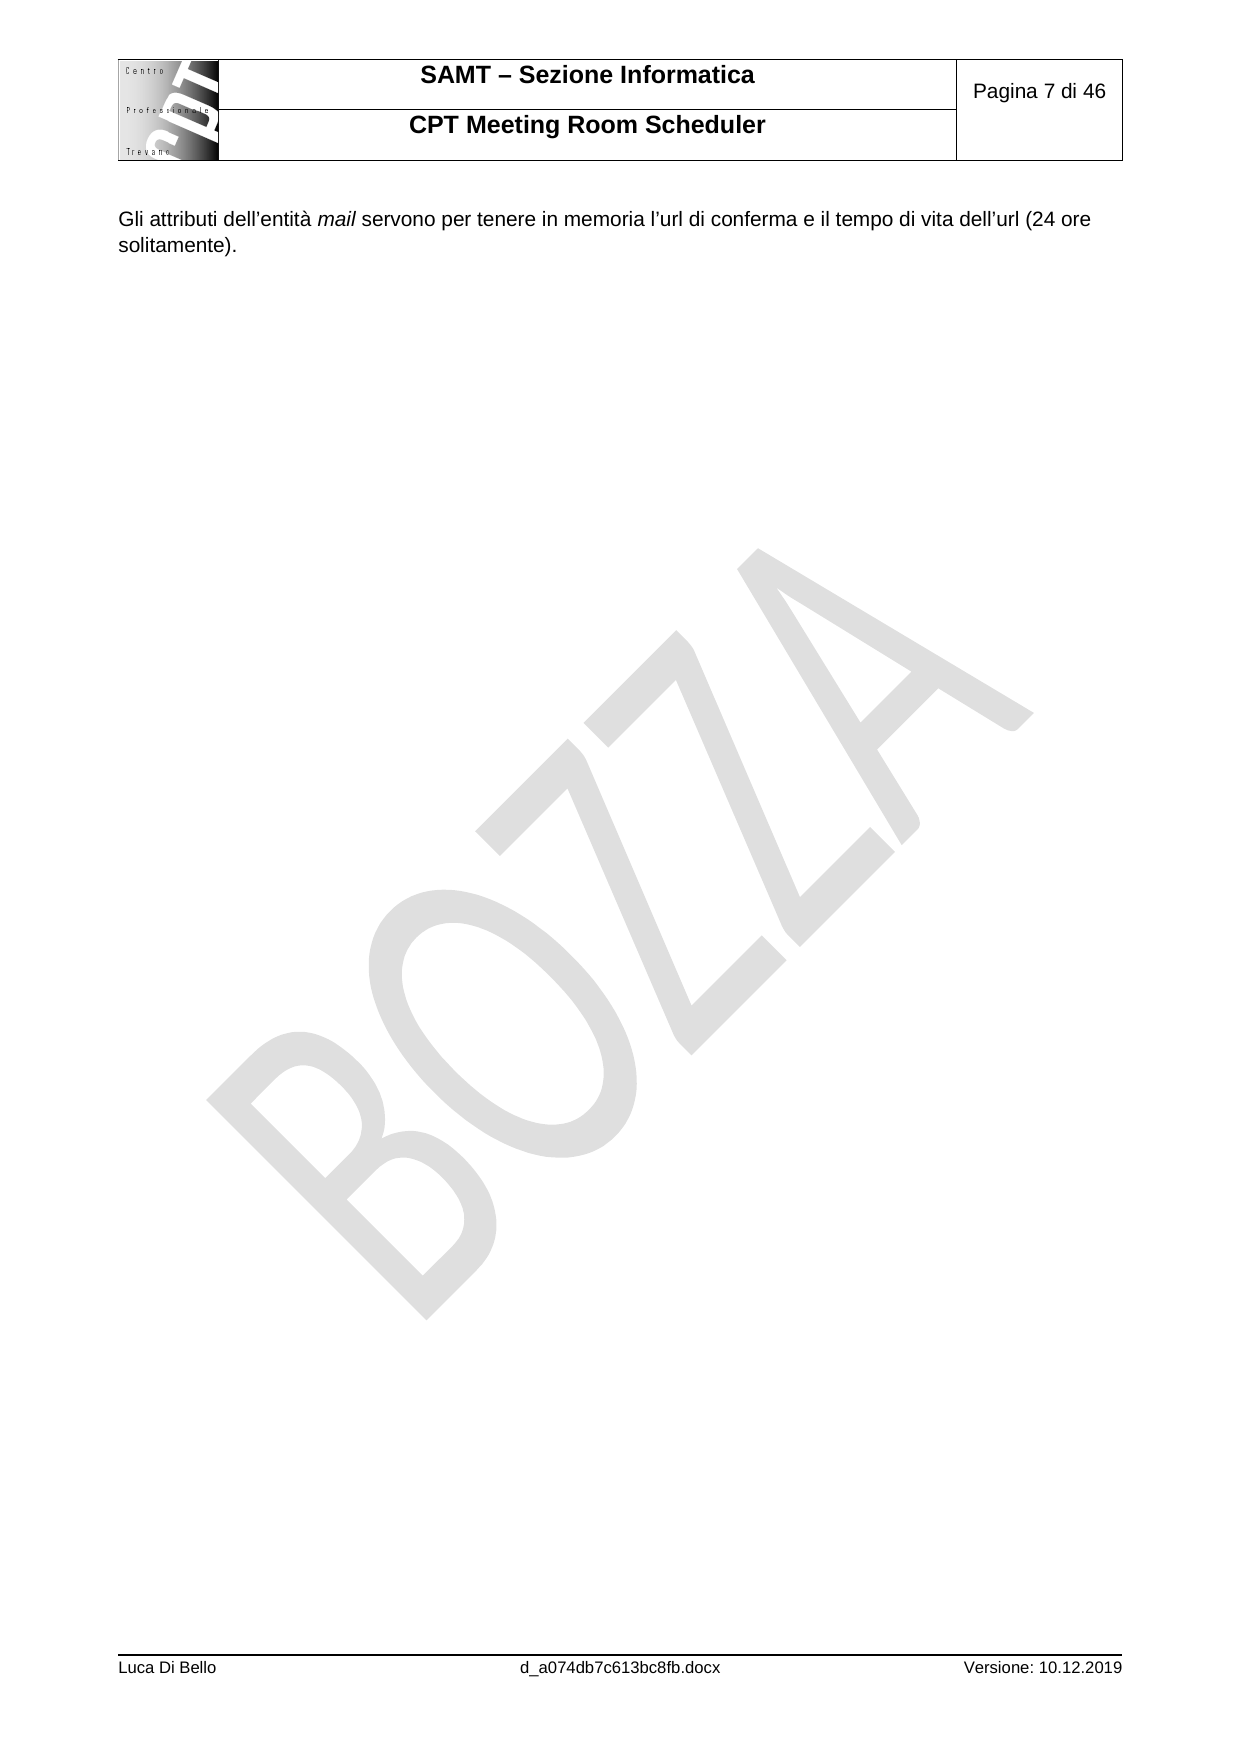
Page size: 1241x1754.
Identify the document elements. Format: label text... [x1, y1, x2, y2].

text Gli attributi dell’entità mail servono per tenere in memoria l’url di conferma e il tempo di vita dell’url (24 ore solitamente). [118, 207, 1122, 257]
picture [118, 60, 219, 160]
